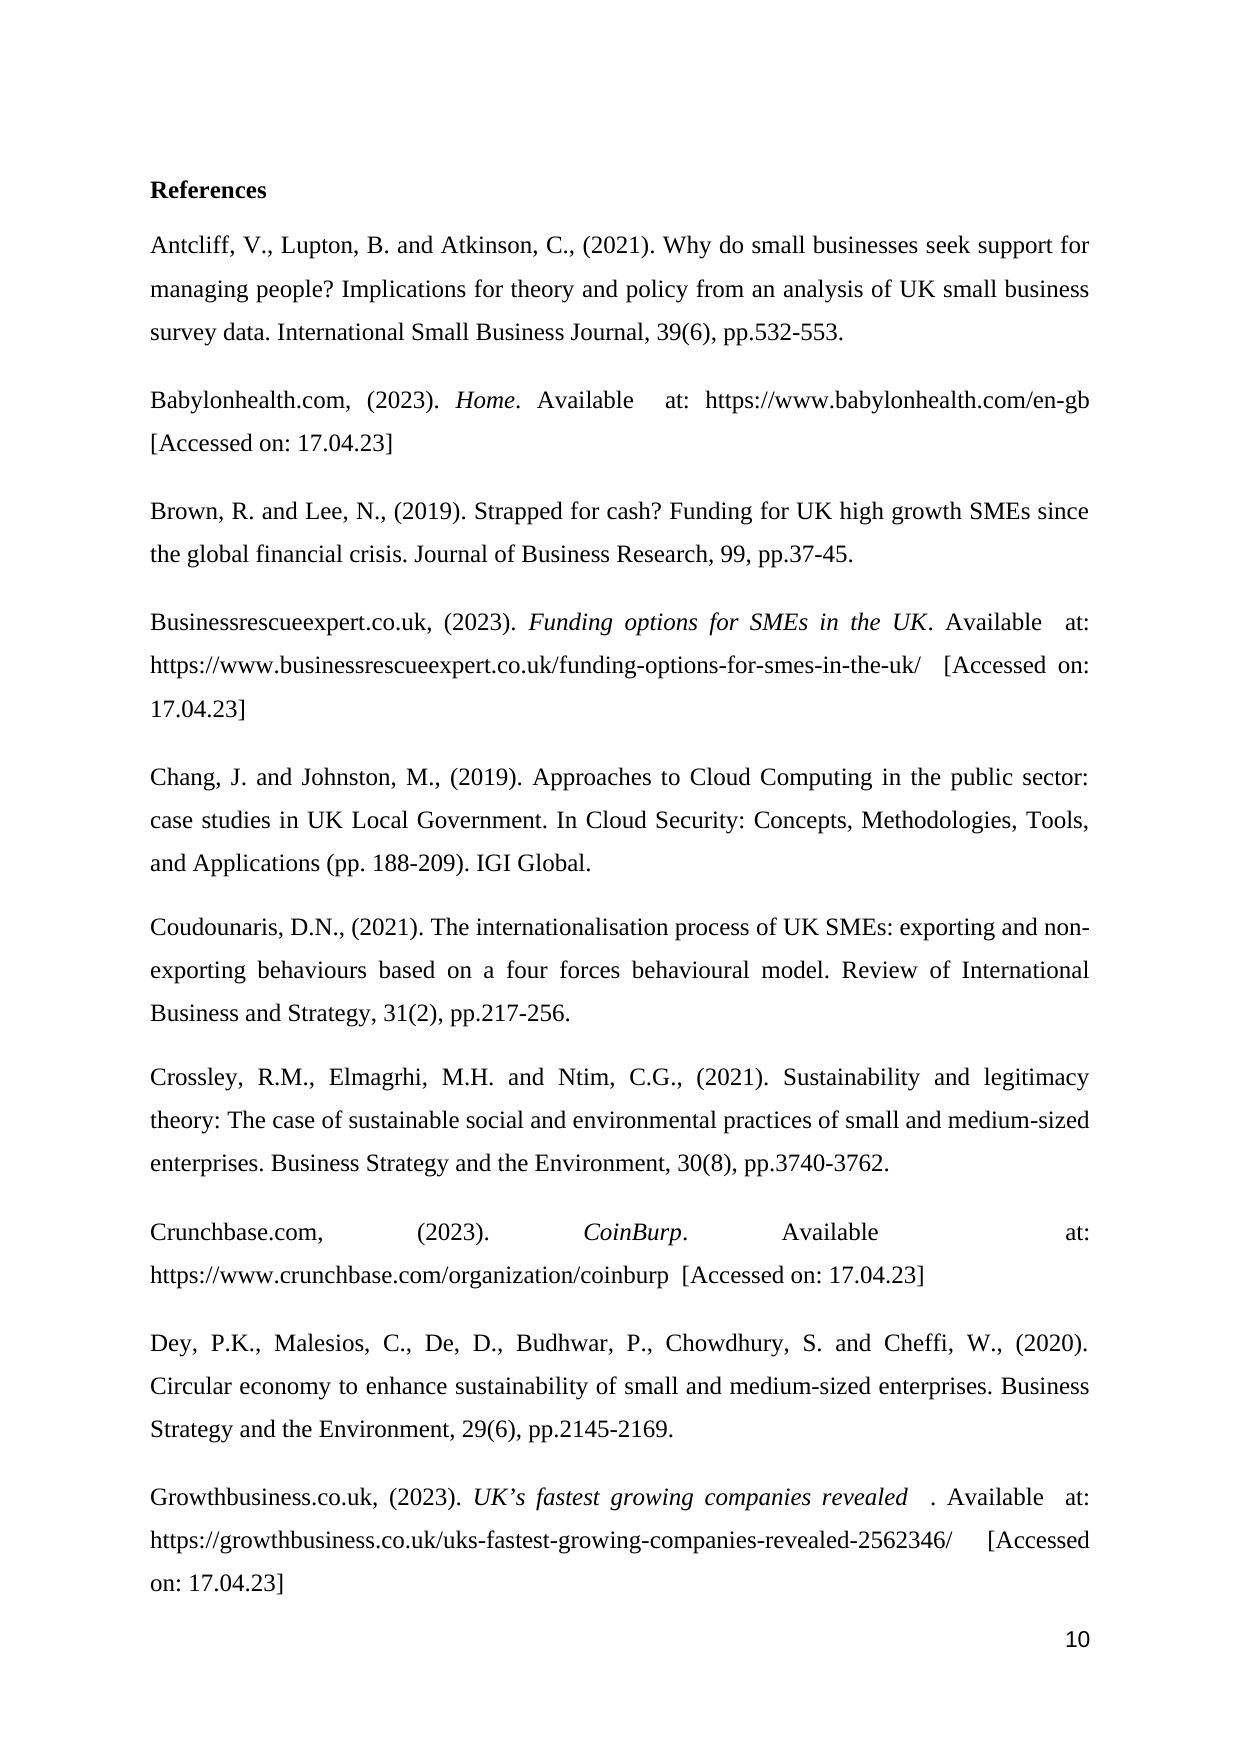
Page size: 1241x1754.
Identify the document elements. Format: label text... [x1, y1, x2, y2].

text Crossley, R.M., Elmagrhi, M.H. and Ntim, C.G., (2021). Sustainability and legitimacy theory: The case of sustainable social and environmental practices of small and medium‐sized enterprises. Business Strategy and the Environment, 30(8), pp.3740-3762. [150, 1062, 1090, 1177]
text Brown, R. and Lee, N., (2019). Strapped for cash? Funding for UK high growth SMEs since the global financial crisis. Journal of Business Research, 99, pp.37-45. [150, 496, 1090, 568]
text Coudounaris, D.N., (2021). The internationalisation process of UK SMEs: exporting and non-exporting behaviours based on a four forces behavioural model. Review of International Business and Strategy, 31(2), pp.217-256. [150, 912, 1090, 1027]
text Babylonhealth.com, (2023). Home. Available at: https://www.babylonhealth.com/en-gb [Accessed on: 17.04.23] [150, 385, 1090, 457]
subtitle References [150, 175, 1090, 204]
text Growthbusiness.co.uk, (2023). UK’s fastest growing companies revealed . Available at: https://growthbusiness.co.uk/uks-fastest-growing-companies-revealed-2562346/ [Accessed on: 17.04.23] [150, 1482, 1090, 1597]
text Crunchbase.com, (2023). CoinBurp. Available at: https://www.crunchbase.com/organization/coinburp [Accessed on: 17.04.23] [150, 1217, 1090, 1288]
text Businessrescueexpert.co.uk, (2023). Funding options for SMEs in the UK. Available at: https://www.businessrescueexpert.co.uk/funding-options-for-smes-in-the-uk/ [Accessed on: 17.04.23] [150, 607, 1090, 722]
text Chang, J. and Johnston, M., (2019). Approaches to Cloud Computing in the public sector: case studies in UK Local Government. In Cloud Security: Concepts, Methodologies, Tools, and Applications (pp. 188-209). IGI Global. [150, 762, 1090, 877]
text Antcliff, V., Lupton, B. and Atkinson, C., (2021). Why do small businesses seek support for managing people? Implications for theory and policy from an analysis of UK small business survey data. International Small Business Journal, 39(6), pp.532-553. [150, 231, 1090, 346]
text Dey, P.K., Malesios, C., De, D., Budhwar, P., Chowdhury, S. and Cheffi, W., (2020). Circular economy to enhance sustainability of small and medium‐sized enterprises. Business Strategy and the Environment, 29(6), pp.2145-2169. [150, 1328, 1090, 1443]
